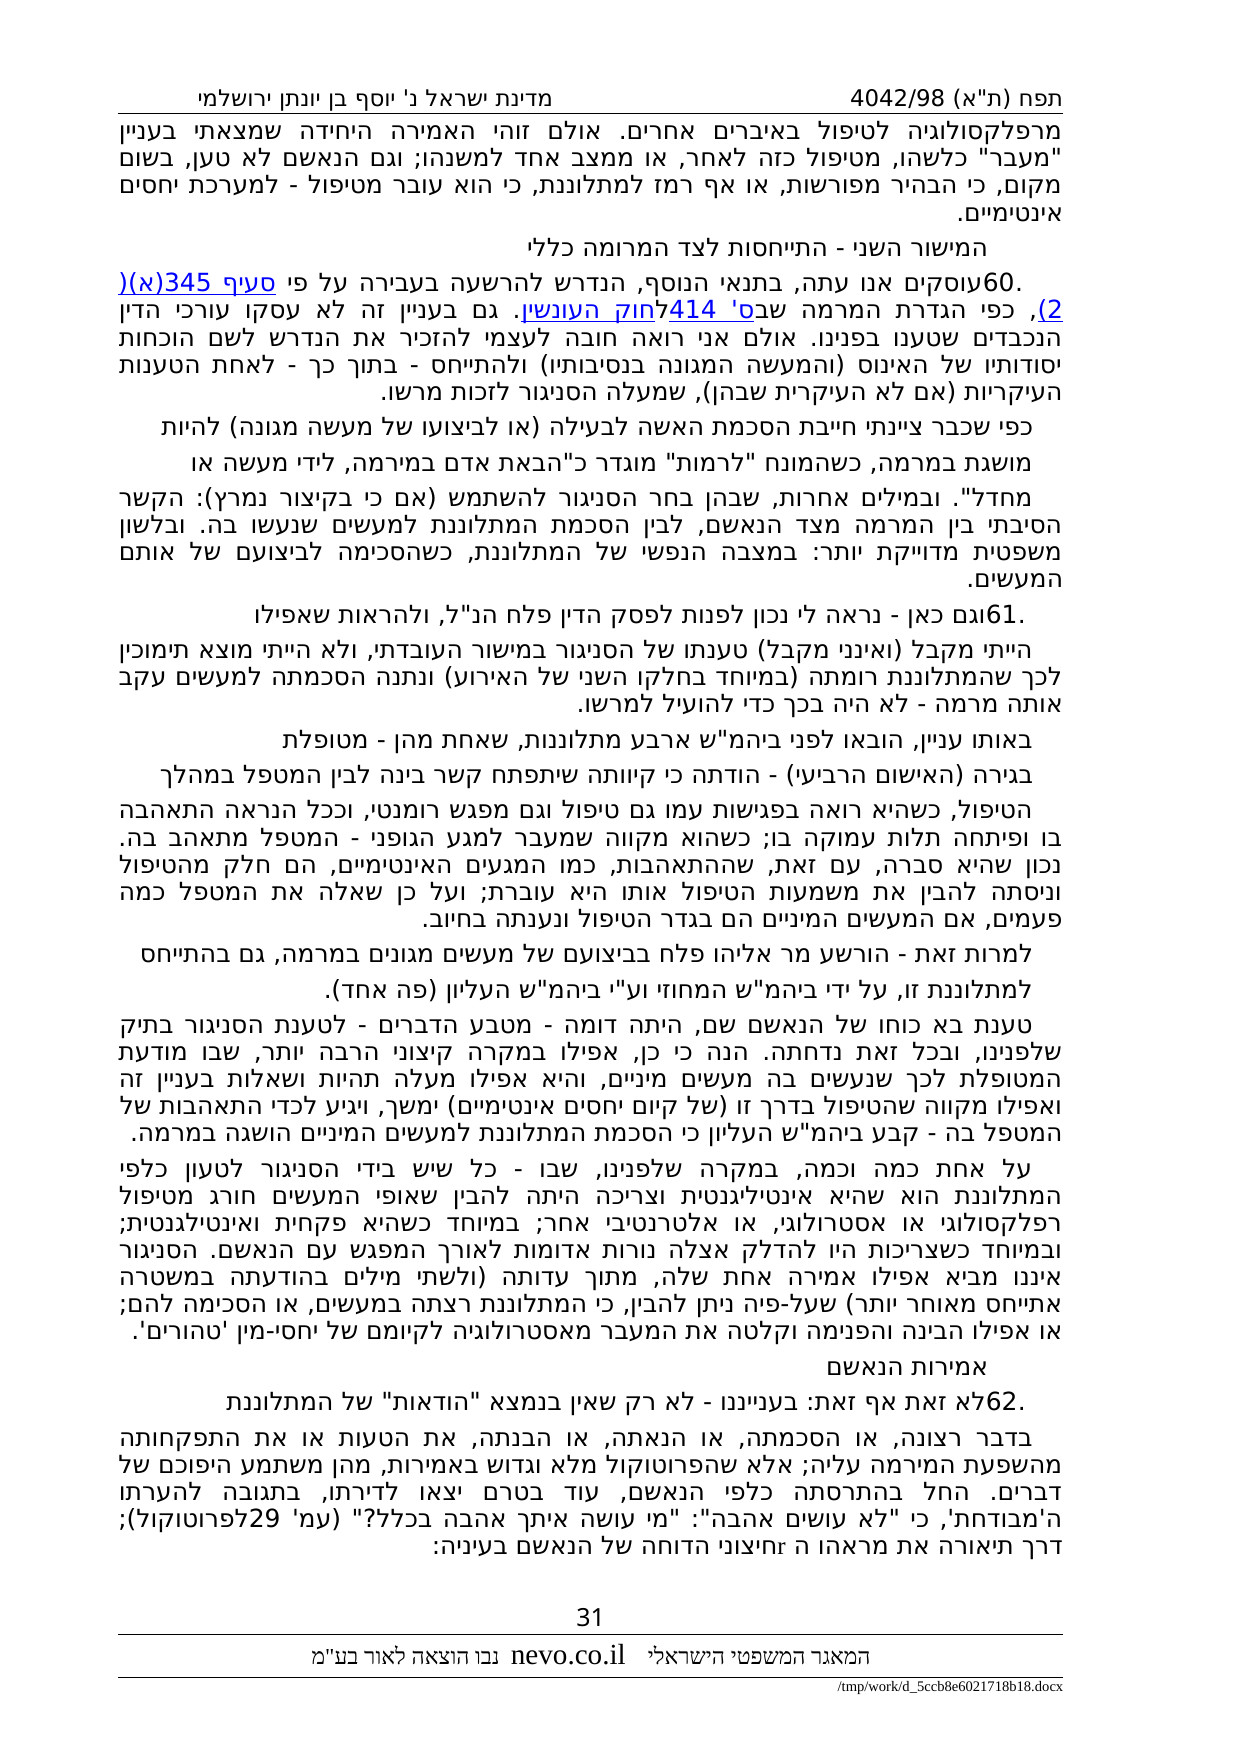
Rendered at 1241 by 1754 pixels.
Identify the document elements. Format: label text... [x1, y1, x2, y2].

text כפי שכבר ציינתי חייבת הסכמת האשה לבעילה (או לביצועו של מעשה מגונה) להיות [118, 414, 1063, 441]
text מושגת במרמה, כשהמונח "לרמות" מוגדר כ"הבאת אדם במירמה, לידי מעשה או [118, 449, 1063, 476]
text הייתי מקבל (ואינני מקבל) טענתו של הסניגור במישור העובדתי, ולא הייתי מוצא תימוכין לכך שהמתלוננת רומתה (במיוחד בחלקו השני של האירוע) ונתנה הסכמתה למעשים עקב אותה מרמה - לא היה בכך כדי להועיל למרשו. [118, 637, 1063, 718]
text .60עוסקים אנו עתה, בתנאי הנוסף, הנדרש להרשעה בעבירה על פי סעיף 345(א)(2), כפי הגדרת המרמה שבס' 414לחוק העונשין. גם בעניין זה לא עסקו עורכי הדין הנכבדים שטענו בפנינו. אולם אני רואה חובה לעצמי להזכיר את הנדרש לשם הוכחות יסודותיו של האינוס (והמעשה המגונה בנסיבותיו) ולהתייחס - בתוך כך - לאחת הטענות העיקריות (אם לא העיקרית שבהן), שמעלה הסניגור לזכות מרשו. [118, 270, 1063, 406]
text על אחת כמה וכמה, במקרה שלפנינו, שבו - כל שיש בידי הסניגור לטעון כלפי המתלוננת הוא שהיא אינטיליגנטית וצריכה היתה להבין שאופי המעשים חורג מטיפול רפלקסולוגי או אסטרולוגי, או אלטרנטיבי אחר; במיוחד כשהיא פקחית ואינטילגנטית; ובמיוחד כשצריכות היו להדלק אצלה נורות אדומות לאורך המפגש עם הנאשם. הסניגור איננו מביא אפילו אמירה אחת שלה, מתוך עדותה (ולשתי מילים בהודעתה במשטרה אתייחס מאוחר יותר) שעל-פיה ניתן להבין, כי המתלוננת רצתה במעשים, או הסכימה להם; או אפילו הבינה והפנימה וקלטה את המעבר מאסטרולוגיה לקיומם של יחסי-מין 'טהורים'. [118, 1156, 1063, 1345]
text אמירות הנאשם [118, 1353, 1063, 1381]
text בגירה (האישום הרביעי) - הודתה כי קיוותה שיתפתח קשר בינה לבין המטפל במהלך [118, 762, 1063, 789]
text מחדל". ובמילים אחרות, שבהן בחר הסניגור להשתמש (אם כי בקיצור נמרץ): הקשר הסיבתי בין המרמה מצד הנאשם, לבין הסכמת המתלוננת למעשים שנעשו בה. ובלשון משפטית מדוייקת יותר: במצבה הנפשי של המתלוננת, כשהסכימה לביצועם של אותם המעשים. [118, 485, 1063, 593]
text באותו עניין, הובאו לפני ביהמ"ש ארבע מתלוננות, שאחת מהן - מטופלת [118, 726, 1063, 753]
text המישור השני - התייחסות לצד המרומה כללי [118, 235, 1063, 262]
text בדבר רצונה, או הסכמתה, או הנאתה, או הבנתה, את הטעות או את התפקחותה מהשפעת המירמה עליה; אלא שהפרוטוקול מלא וגדוש באמירות, מהן משתמע היפוכם של דברים. החל בהתרסתה כלפי הנאשם, עוד בטרם יצאו לדירתו, בתגובה להערתו ה'מבודחת', כי "לא עושים אהבה": "מי עושה איתך אהבה בכלל?" (עמ' 29לפרוטוקול); דרך תיאורה את מראהו ה rחיצוני הדוחה של הנאשם בעיניה: [118, 1424, 1063, 1560]
text הטיפול, כשהיא רואה בפגישות עמו גם טיפול וגם מפגש רומנטי, וככל הנראה התאהבה בו ופיתחה תלות עמוקה בו; כשהוא מקווה שמעבר למגע הגופני - המטפל מתאהב בה. נכון שהיא סברה, עם זאת, שההתאהבות, כמו המגעים האינטימיים, הם חלק מהטיפול וניסתה להבין את משמעות הטיפול אותו היא עוברת; ועל כן שאלה את המטפל כמה פעמים, אם המעשים המיניים הם בגדר הטיפול ונענתה בחיוב. [118, 797, 1063, 933]
text למרות זאת - הורשע מר אליהו פלח בביצועם של מעשים מגונים במרמה, גם בהתייחס [118, 941, 1063, 968]
text למתלוננת זו, על ידי ביהמ"ש המחוזי וע"י ביהמ"ש העליון (פה אחד). [118, 976, 1063, 1003]
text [118, 118, 1063, 226]
text .62לא זאת אף זאת: בענייננו - לא רק שאין בנמצא "הודאות" של המתלוננת [118, 1389, 1063, 1416]
text טענת בא כוחו של הנאשם שם, היתה דומה - מטבע הדברים - לטענת הסניגור בתיק שלפנינו, ובכל זאת נדחתה. הנה כי כן, אפילו במקרה קיצוני הרבה יותר, שבו מודעת המטופלת לכך שנעשים בה מעשים מיניים, והיא אפילו מעלה תהיות ושאלות בעניין זה ואפילו מקווה שהטיפול בדרך זו (של קיום יחסים אינטימיים) ימשך, ויגיע לכדי התאהבות של המטפל בה - קבע ביהמ"ש העליון כי הסכמת המתלוננת למעשים המיניים הושגה במרמה. [118, 1012, 1063, 1147]
text .61וגם כאן - נראה לי נכון לפנות לפסק הדין פלח הנ"ל, ולהראות שאפילו [118, 601, 1063, 628]
